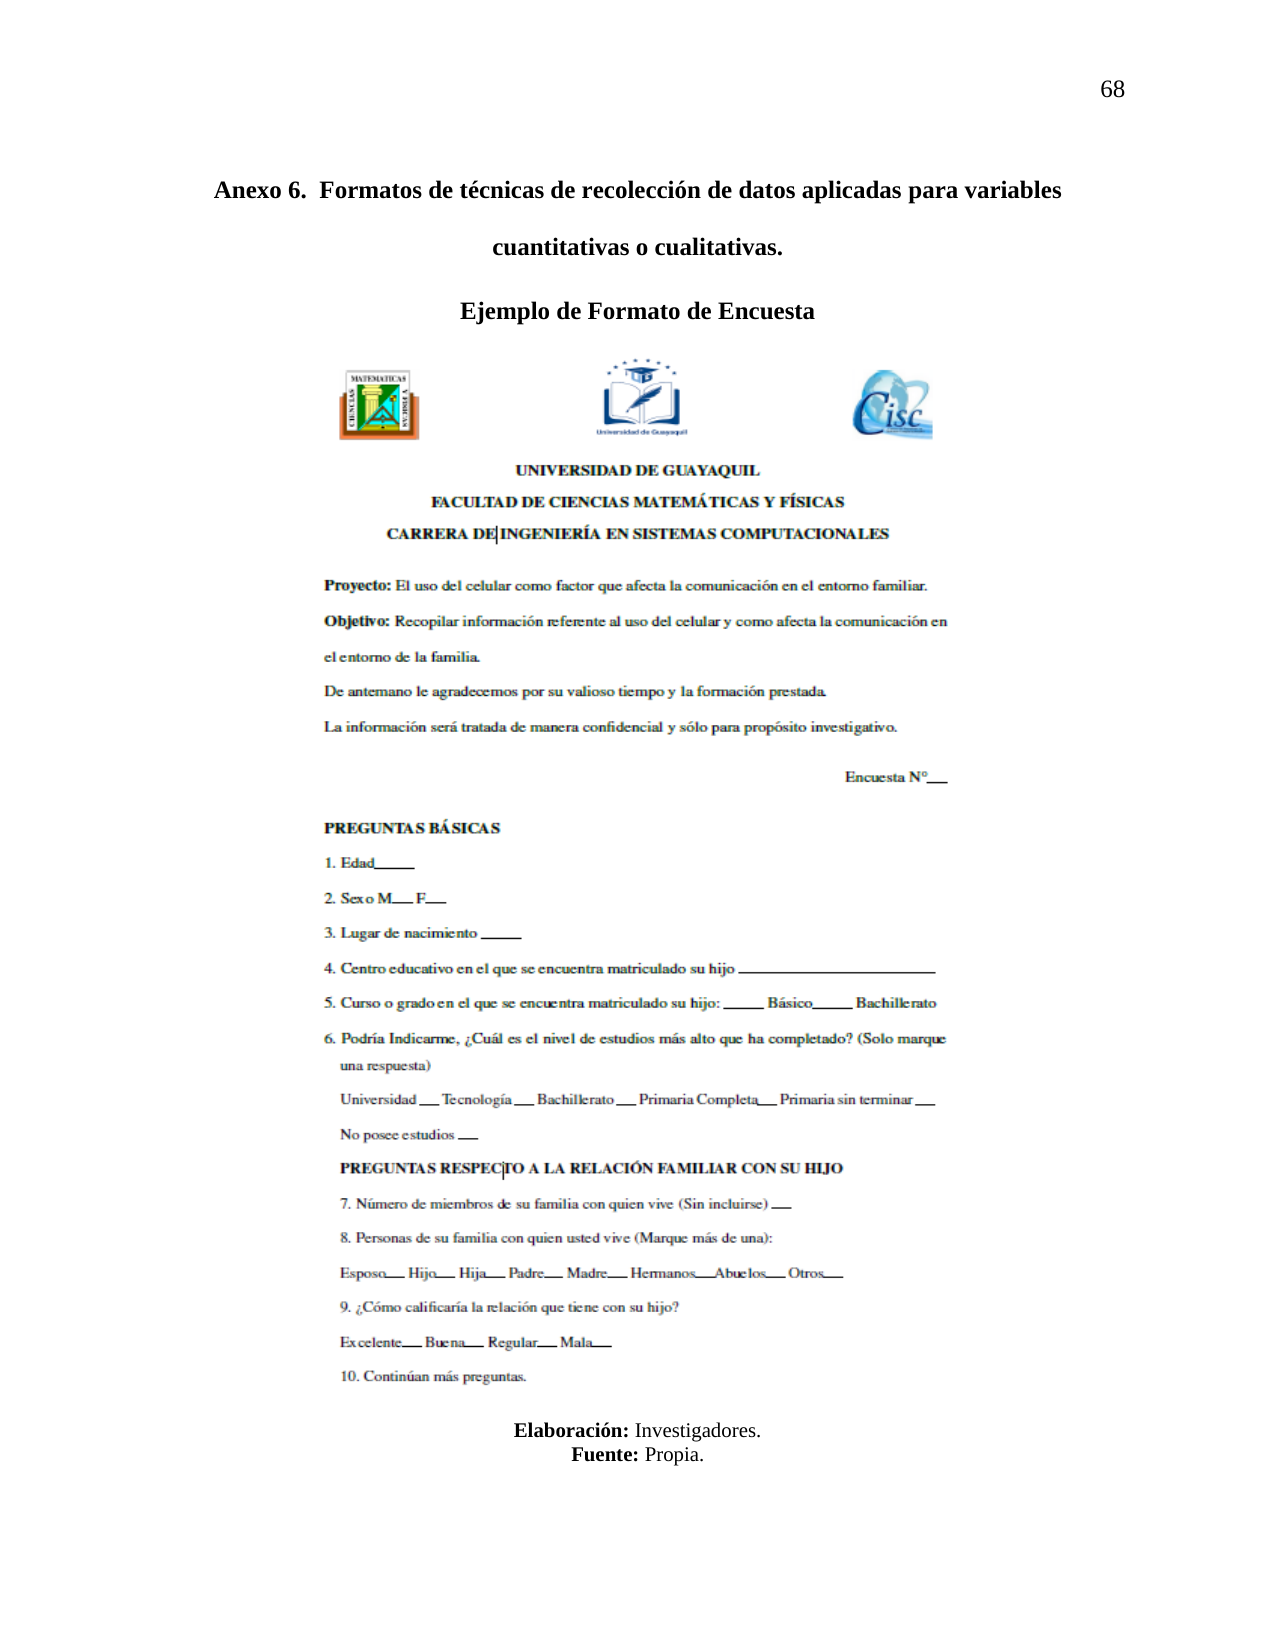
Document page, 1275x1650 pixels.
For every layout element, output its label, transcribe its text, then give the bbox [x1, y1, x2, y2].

text Fuente: Propia. [150, 1442, 1125, 1466]
picture [302, 353, 972, 1052]
subtitle Anexo 6. Formatos de técnicas de recolección de datos aplicadas para variables cuantitativas o cualitativas. [150, 175, 1125, 261]
text Elaboración: Investigadores. [150, 1417, 1125, 1442]
text Ejemplo de Formato de Encuesta [150, 296, 1125, 325]
picture [326, 1056, 957, 1393]
